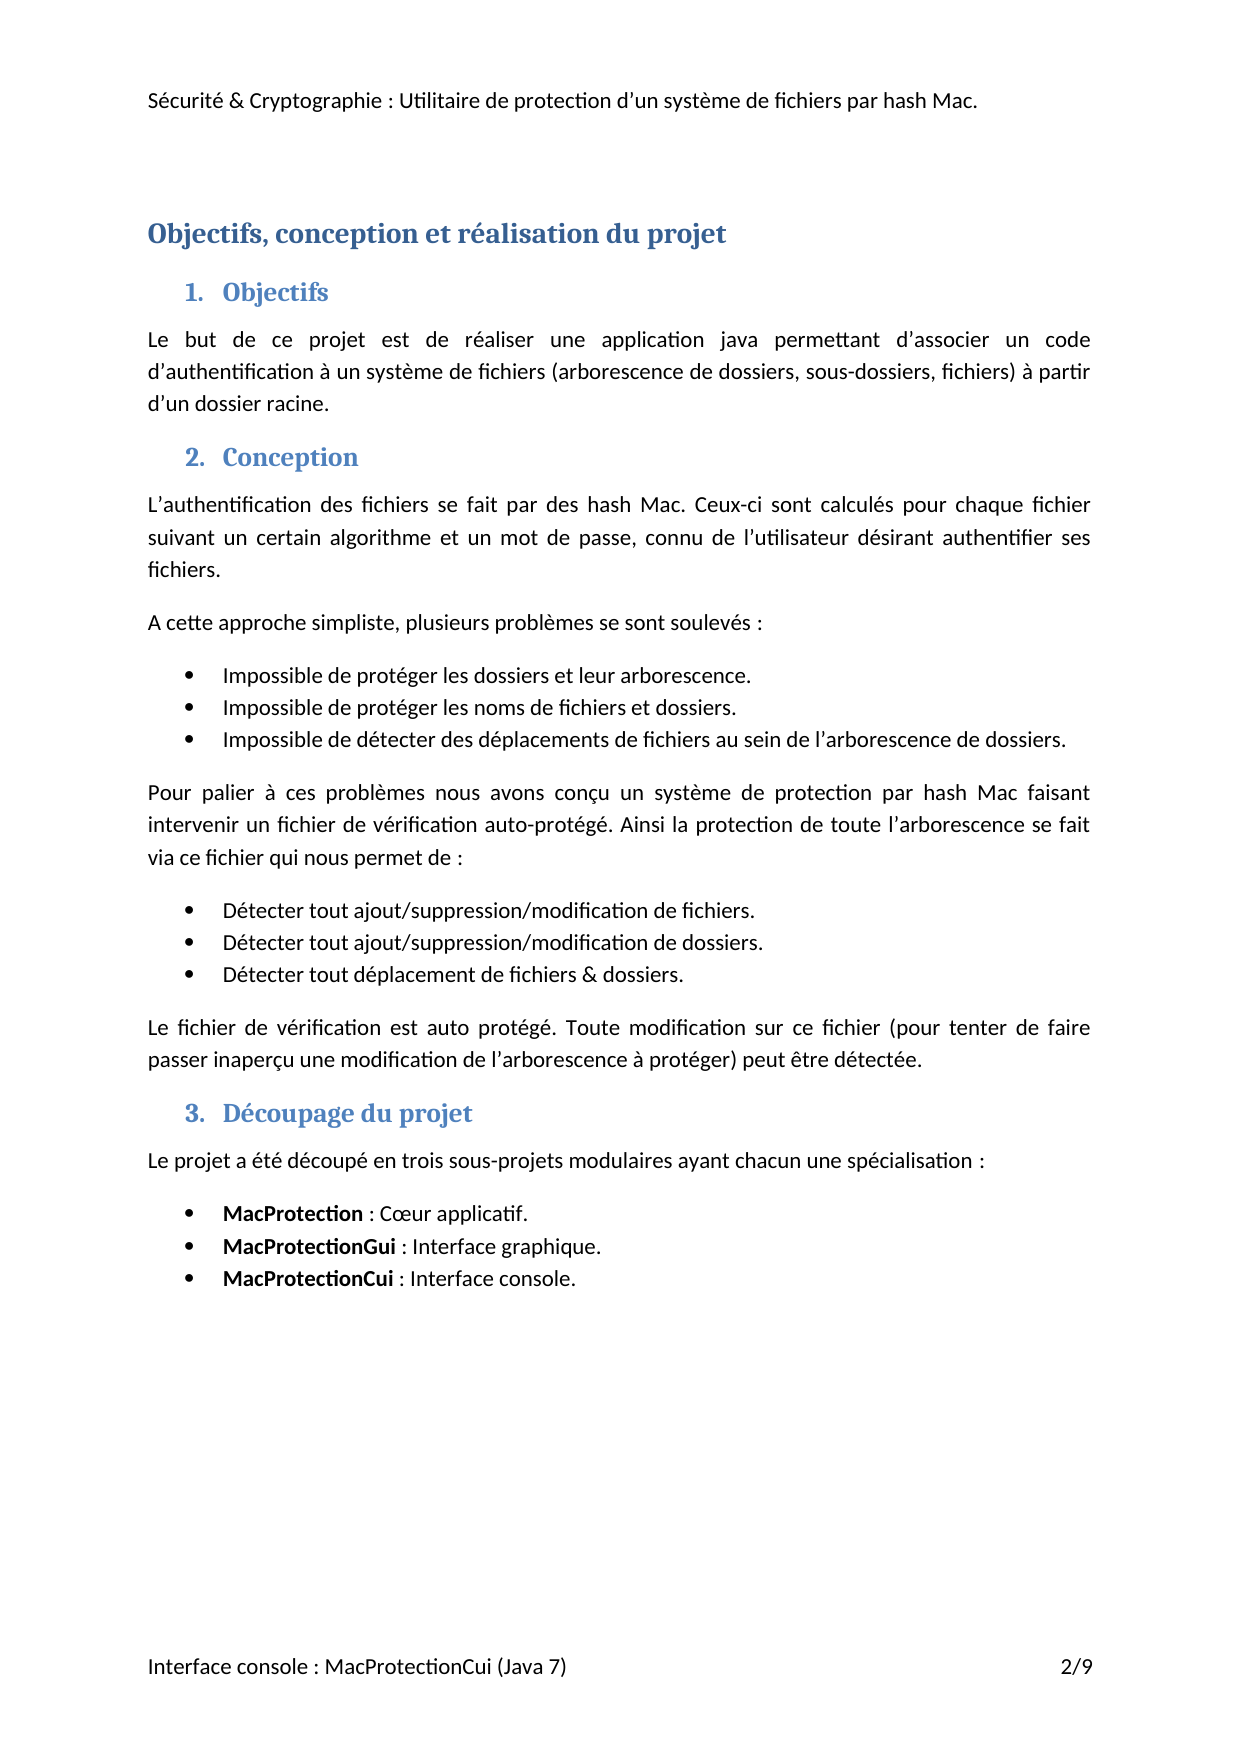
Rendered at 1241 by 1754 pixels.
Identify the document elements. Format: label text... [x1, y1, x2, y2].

text Pour palier à ces problèmes nous avons conçu un système de protection par hash Mac faisant intervenir un fichier de vérification auto-protégé. Ainsi la protection de toute l’arborescence se fait via ce fichier qui nous permet de : [148, 778, 1093, 871]
list MacProtection : Cœur applicatif. [185, 1199, 1093, 1228]
subtitle Objectifs, conception et réalisation du projet [148, 217, 1093, 251]
subtitle Découpage du projet [185, 1098, 1093, 1129]
list Impossible de protéger les dossiers et leur arborescence. [185, 661, 1093, 689]
text A cette approche simpliste, plusieurs problèmes se sont soulevés : [148, 608, 1093, 636]
text Le fichier de vérification est auto protégé. Toute modification sur ce fichier (pour tenter de faire passer inaperçu une modification de l’arborescence à protéger) peut être détectée. [148, 1013, 1093, 1073]
list MacProtectionCui : Interface console. [185, 1264, 1093, 1292]
text Le but de ce projet est de réaliser une application java permettant d’associer un code d’authentification à un système de fichiers (arborescence de dossiers, sous-dossiers, fichiers) à partir d’un dossier racine. [148, 325, 1093, 417]
list Détecter tout déplacement de fichiers & dossiers. [185, 960, 1093, 988]
list Impossible de détecter des déplacements de fichiers au sein de l’arborescence de dossiers. [185, 725, 1093, 753]
list MacProtectionGui : Interface graphique. [185, 1232, 1093, 1260]
list Détecter tout ajout/suppression/modification de fichiers. [185, 896, 1093, 924]
subtitle Conception [185, 442, 1093, 473]
list Impossible de protéger les noms de fichiers et dossiers. [185, 693, 1093, 721]
text L’authentification des fichiers se fait par des hash Mac. Ceux-ci sont calculés pour chaque fichier suivant un certain algorithme et un mot de passe, connu de l’utilisateur désirant authentifier ses fichiers. [148, 491, 1093, 583]
text Le projet a été découpé en trois sous-projets modulaires ayant chacun une spécialisation : [148, 1147, 1093, 1174]
list Détecter tout ajout/suppression/modification de dossiers. [185, 928, 1093, 956]
subtitle Objectifs [185, 277, 1093, 308]
